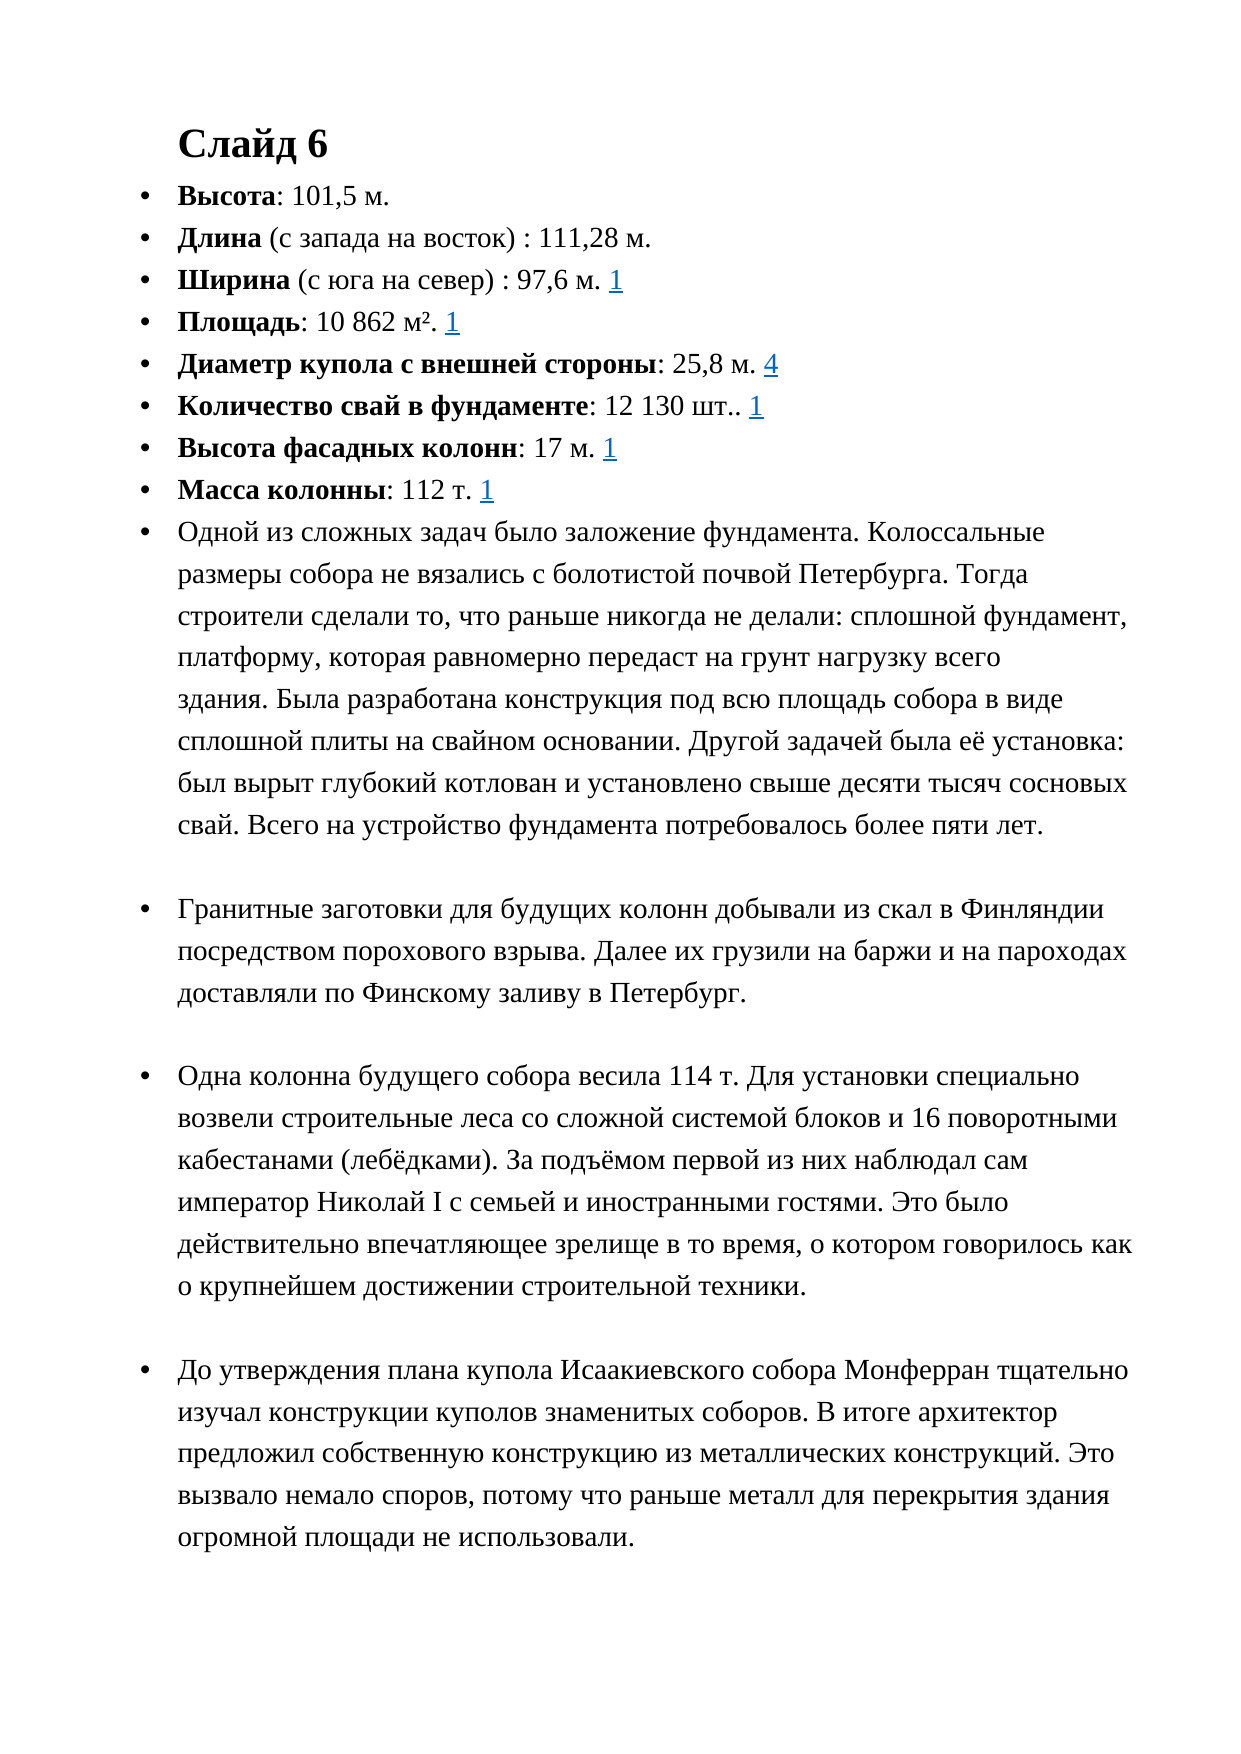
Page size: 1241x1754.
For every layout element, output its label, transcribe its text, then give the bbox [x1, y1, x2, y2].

text Слайд 6 [177, 118, 1152, 166]
list Одной из сложных задач было заложение фундамента. Колоссальные размеры собора не вязались с болотистой почвой Петербурга. Тогда строители сделали то, что раньше никогда не делали: сплошной фундамент, платформу, которая равномерно передаст на грунт нагрузку всего здания. Была разработана конструкция под всю площадь собора в виде сплошной плиты на свайном основании. Другой задачей была её установка: был вырыт глубокий котлован и установлено свыше десяти тысяч сосновых свай. Всего на устройство фундамента потребовалось более пяти лет. [140, 514, 1152, 882]
list Высота: 101,5 м. [140, 178, 1152, 212]
list Площадь: 10 862 м². 1 [140, 304, 1152, 338]
list Количество свай в фундаменте: 12 130 шт.. 1 [140, 388, 1152, 422]
list Ширина (с юга на север) : 97,6 м. 1 [140, 262, 1152, 296]
list Гранитные заготовки для будущих колонн добывали из скал в Финляндии посредством порохового взрыва. Далее их грузили на баржи и на пароходах доставляли по Финскому заливу в Петербург. [140, 891, 1152, 1050]
list Высота фасадных колонн: 17 м. 1 [140, 430, 1152, 463]
list Диаметр купола с внешней стороны: 25,8 м. 4 [140, 346, 1152, 379]
list Масса колонны: 112 т. 1 [140, 472, 1152, 506]
list Одна колонна будущего собора весила 114 т. Для установки специально возвели строительные леса со сложной системой блоков и 16 поворотными кабестанами (лебёдками). За подъёмом первой из них наблюдал сам император Николай I с семьей и иностранными гостями. Это было действительно впечатляющее зрелище в то время, о котором говорилось как о крупнейшем достижении строительной техники. [140, 1058, 1152, 1301]
list До утверждения плана купола Исаакиевского собора Монферран тщательно изучал конструкции куполов знаменитых соборов. В итоге архитектор предложил собственную конструкцию из металлических конструкций. Это вызвало немало споров, потому что раньше металл для перекрытия здания огромной площади не использовали. [140, 1352, 1152, 1553]
list Длина (с запада на восток) : 111,28 м. [140, 220, 1152, 254]
